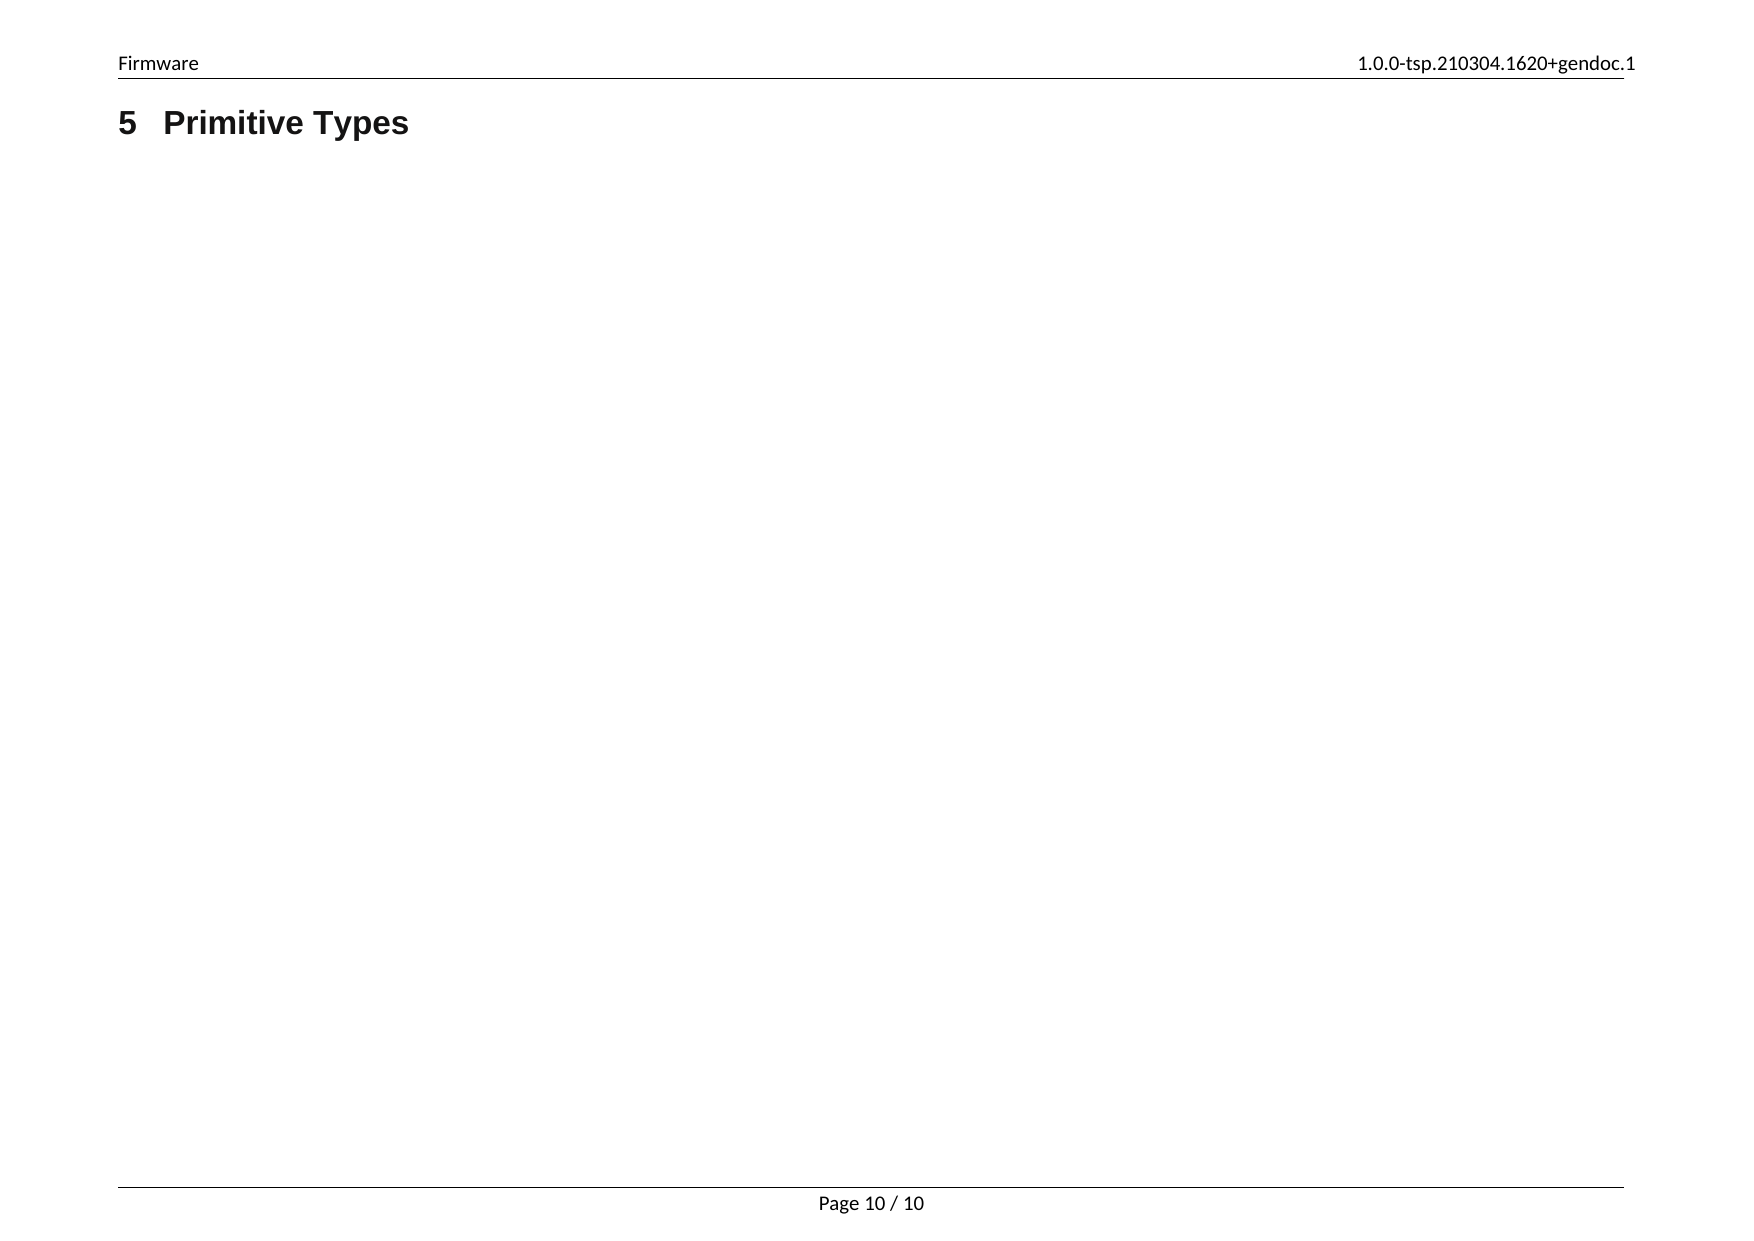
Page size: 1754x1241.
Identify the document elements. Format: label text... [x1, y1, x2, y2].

subtitle Primitive Types [118, 103, 1624, 142]
